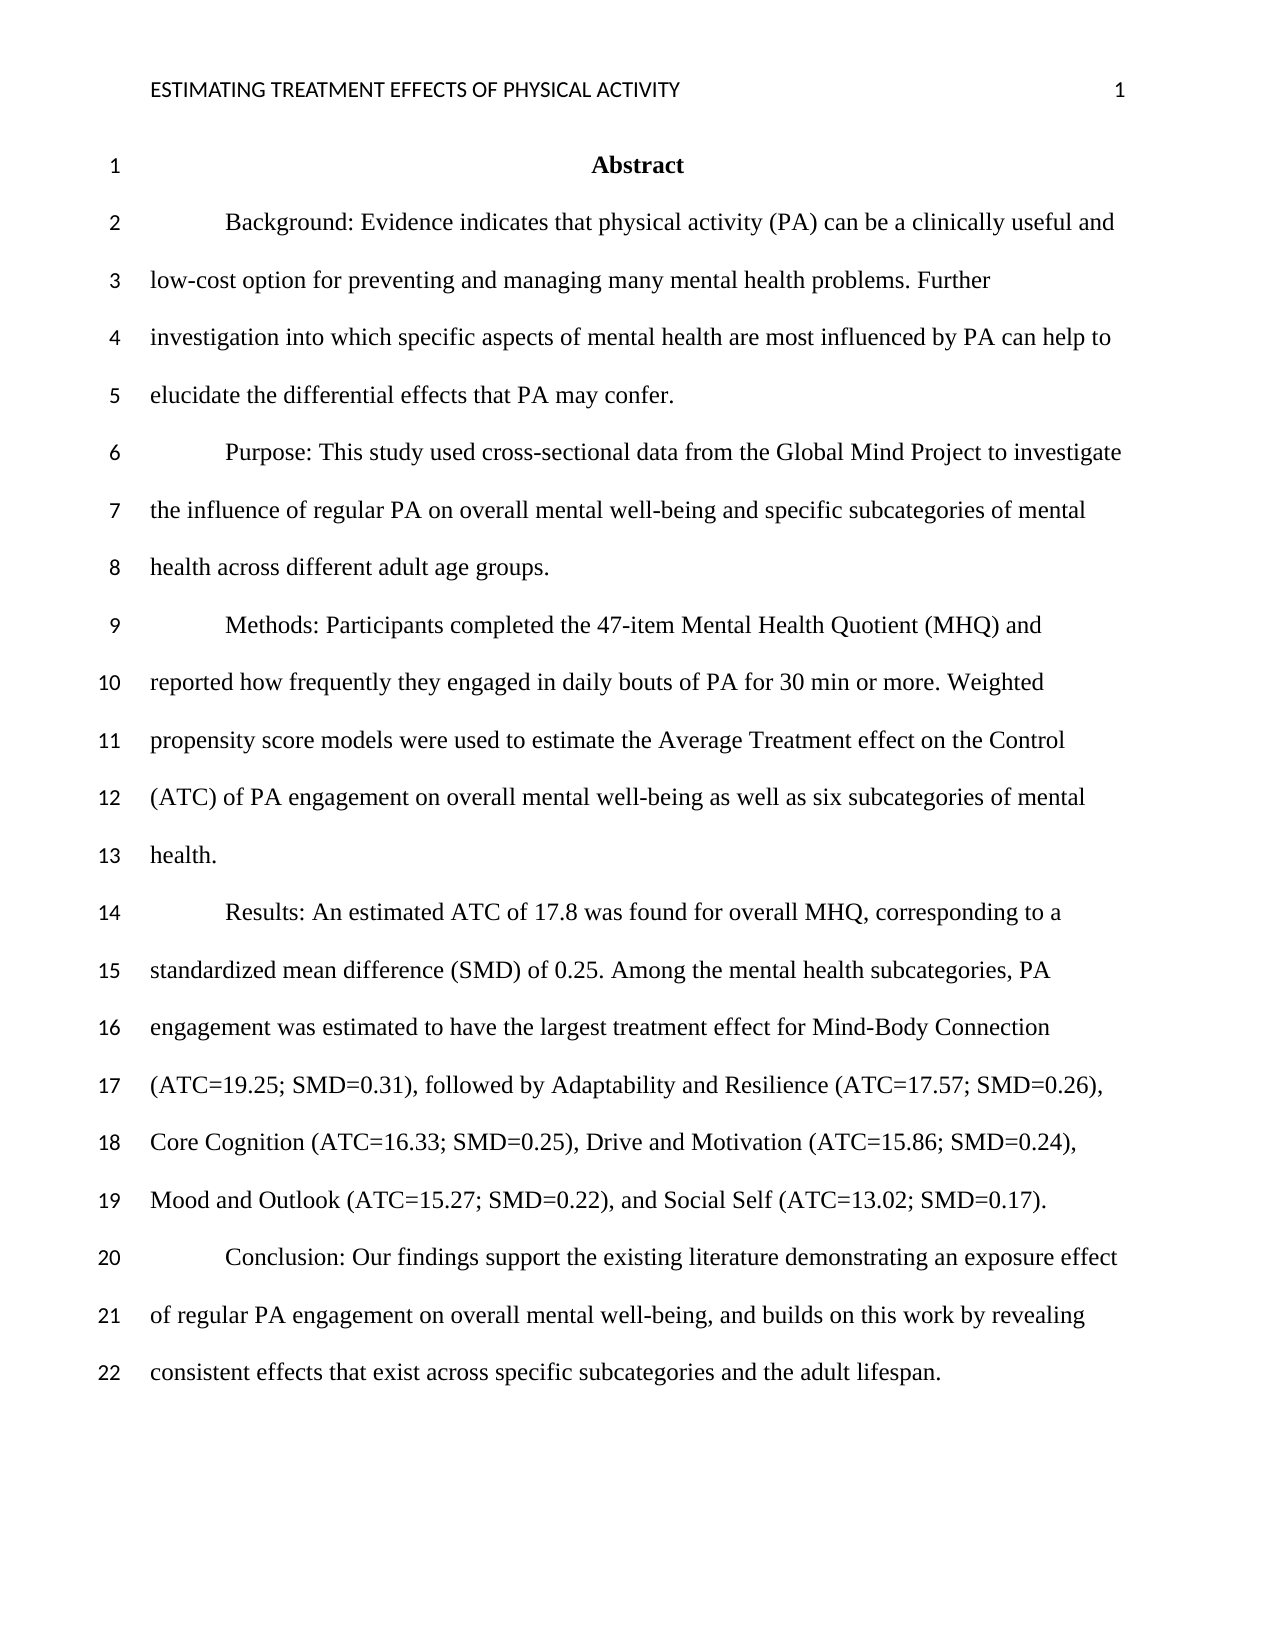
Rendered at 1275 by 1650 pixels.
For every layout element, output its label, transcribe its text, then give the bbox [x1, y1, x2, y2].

text Background: Evidence indicates that physical activity (PA) can be a clinically useful and low-cost option for preventing and managing many mental health problems. Further investigation into which specific aspects of mental health are most influenced by PA can help to elucidate the differential effects that PA may confer. [150, 207, 1125, 409]
text Results: An estimated ATC of 17.8 was found for overall MHQ, corresponding to a standardized mean difference (SMD) of 0.25. Among the mental health subcategories, PA engagement was estimated to have the largest treatment effect for Mind-Body Connection (ATC=19.25; SMD=0.31), followed by Adaptability and Resilience (ATC=17.57; SMD=0.26), Core Cognition (ATC=16.33; SMD=0.25), Drive and Motivation (ATC=15.86; SMD=0.24), Mood and Outlook (ATC=15.27; SMD=0.22), and Social Self (ATC=13.02; SMD=0.17). [150, 897, 1125, 1214]
text Methods: Participants completed the 47-item Mental Health Quotient (MHQ) and reported how frequently they engaged in daily bouts of PA for 30 min or more. Weighted propensity score models were used to estimate the Average Treatment effect on the Control (ATC) of PA engagement on overall mental well-being as well as six subcategories of mental health. [150, 610, 1125, 869]
text Purpose: This study used cross-sectional data from the Global Mind Project to investigate the influence of regular PA on overall mental well-being and specific subcategories of mental health across different adult age groups. [150, 437, 1125, 581]
text Abstract [150, 150, 1125, 179]
text Conclusion: Our findings support the existing literature demonstrating an exposure effect of regular PA engagement on overall mental well-being, and builds on this work by revealing consistent effects that exist across specific subcategories and the adult lifespan. [150, 1242, 1125, 1386]
